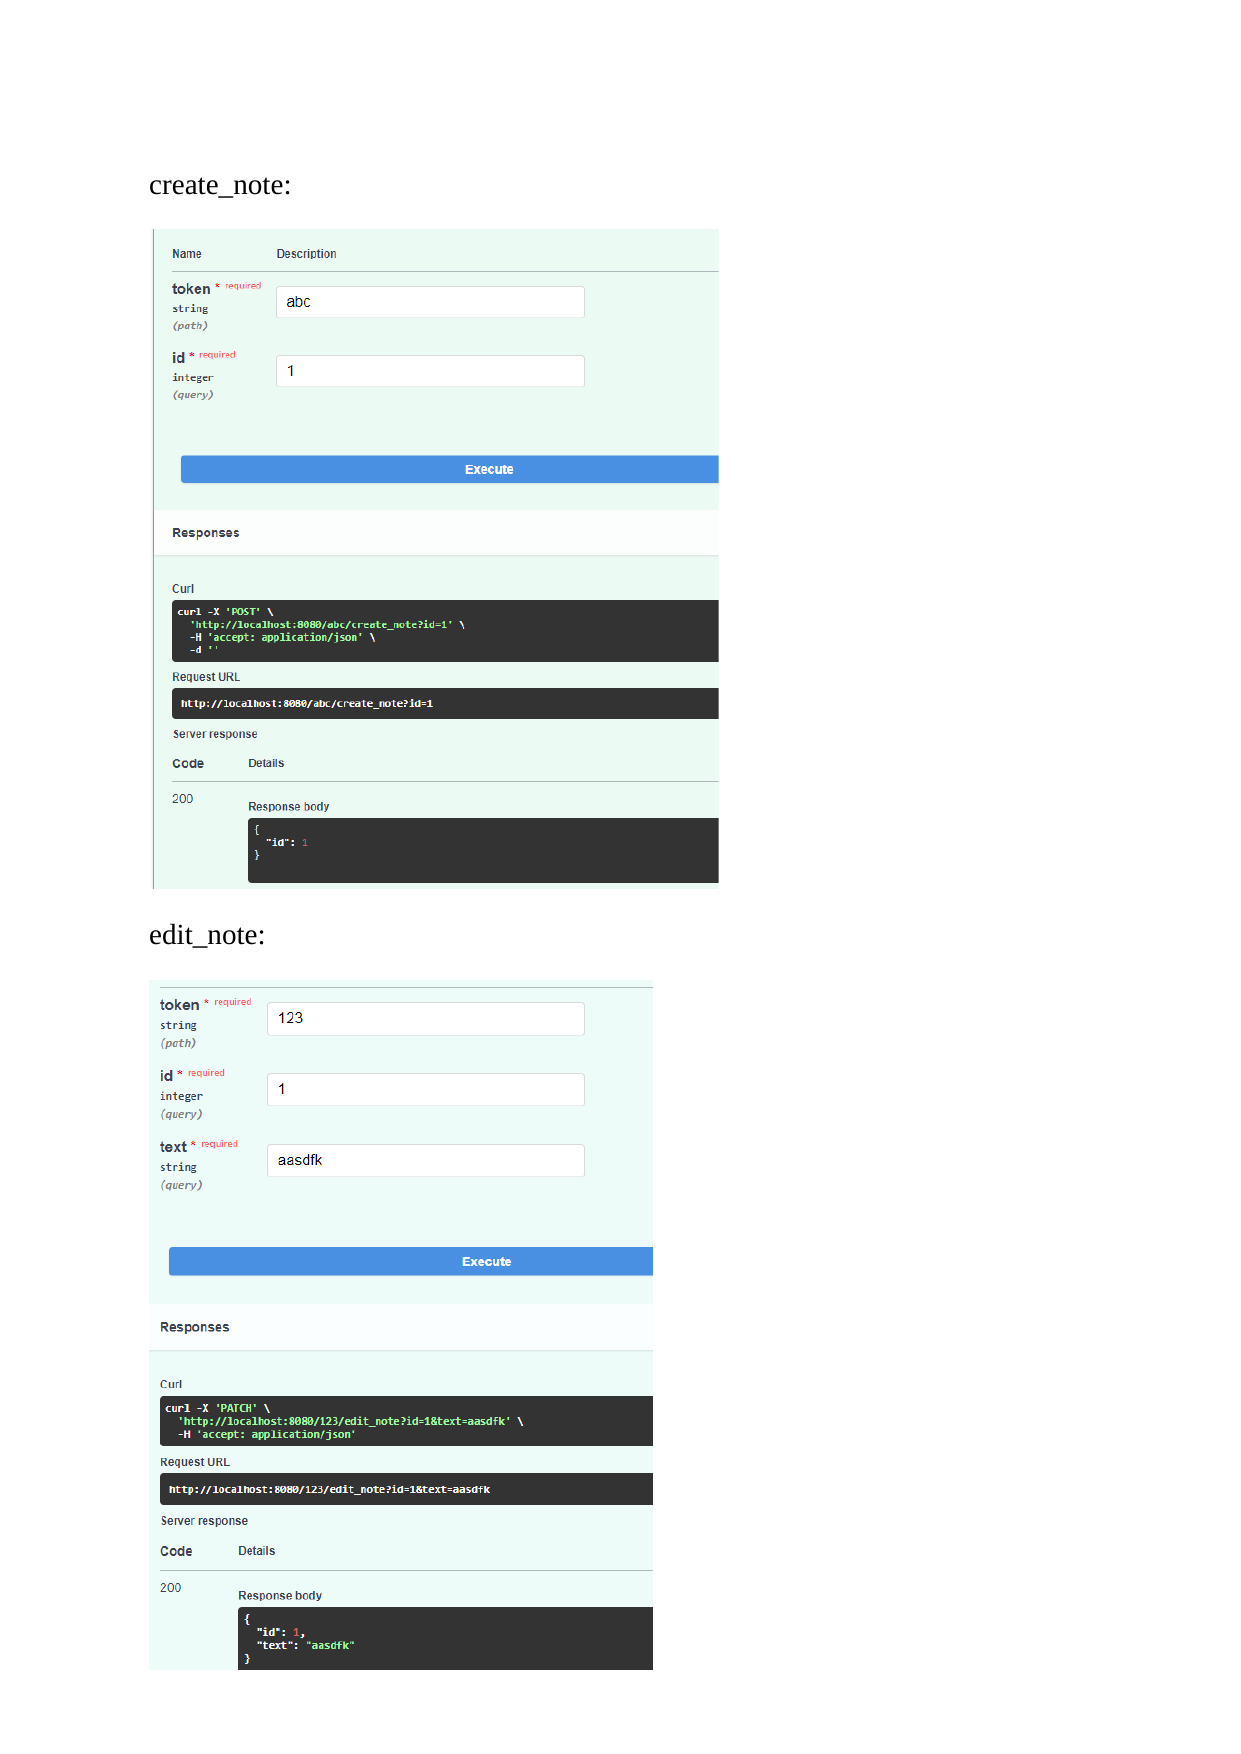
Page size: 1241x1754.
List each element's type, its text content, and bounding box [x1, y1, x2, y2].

text edit_note: [75, 917, 1165, 951]
text create_note: [75, 167, 1165, 200]
picture [148, 980, 653, 1670]
picture [148, 229, 719, 889]
